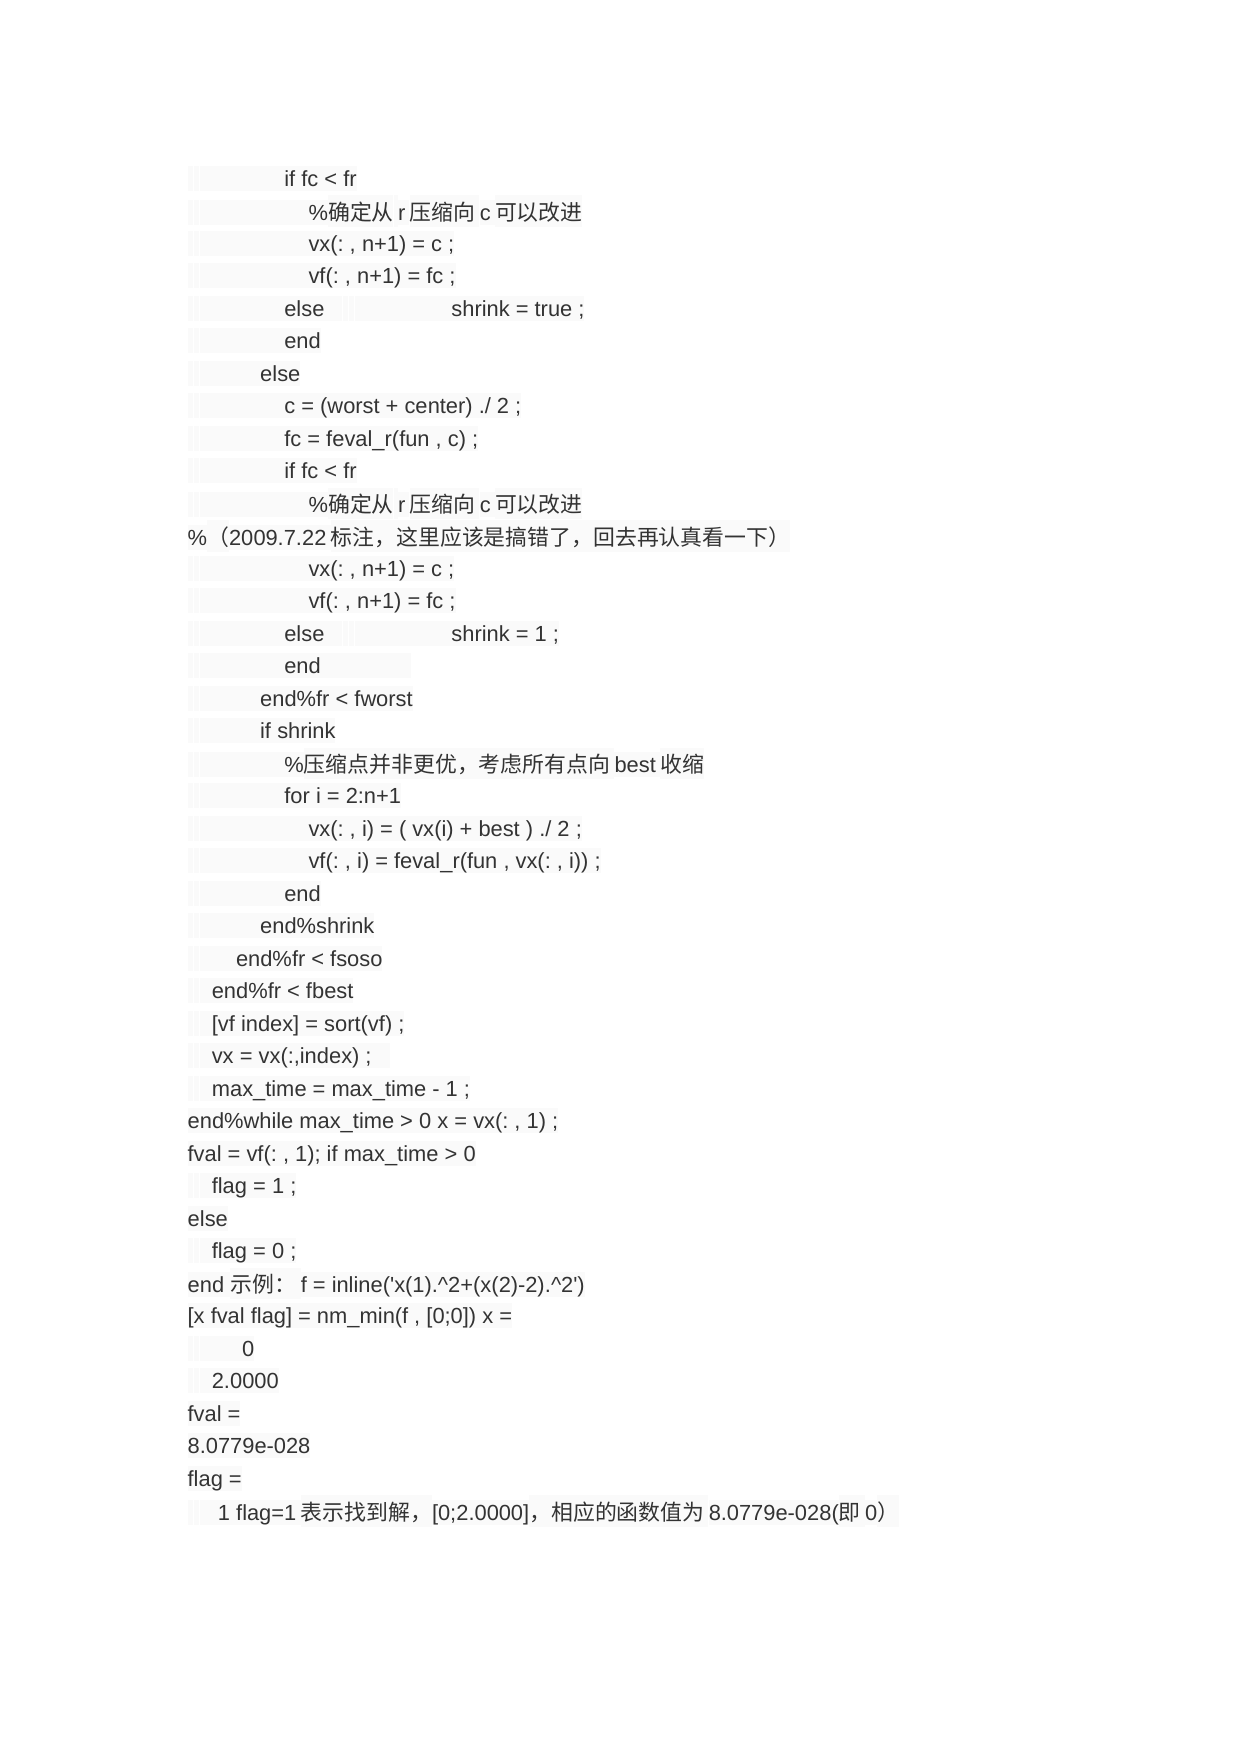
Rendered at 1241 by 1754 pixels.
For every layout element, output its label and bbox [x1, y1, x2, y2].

text [187, 162, 1053, 1527]
